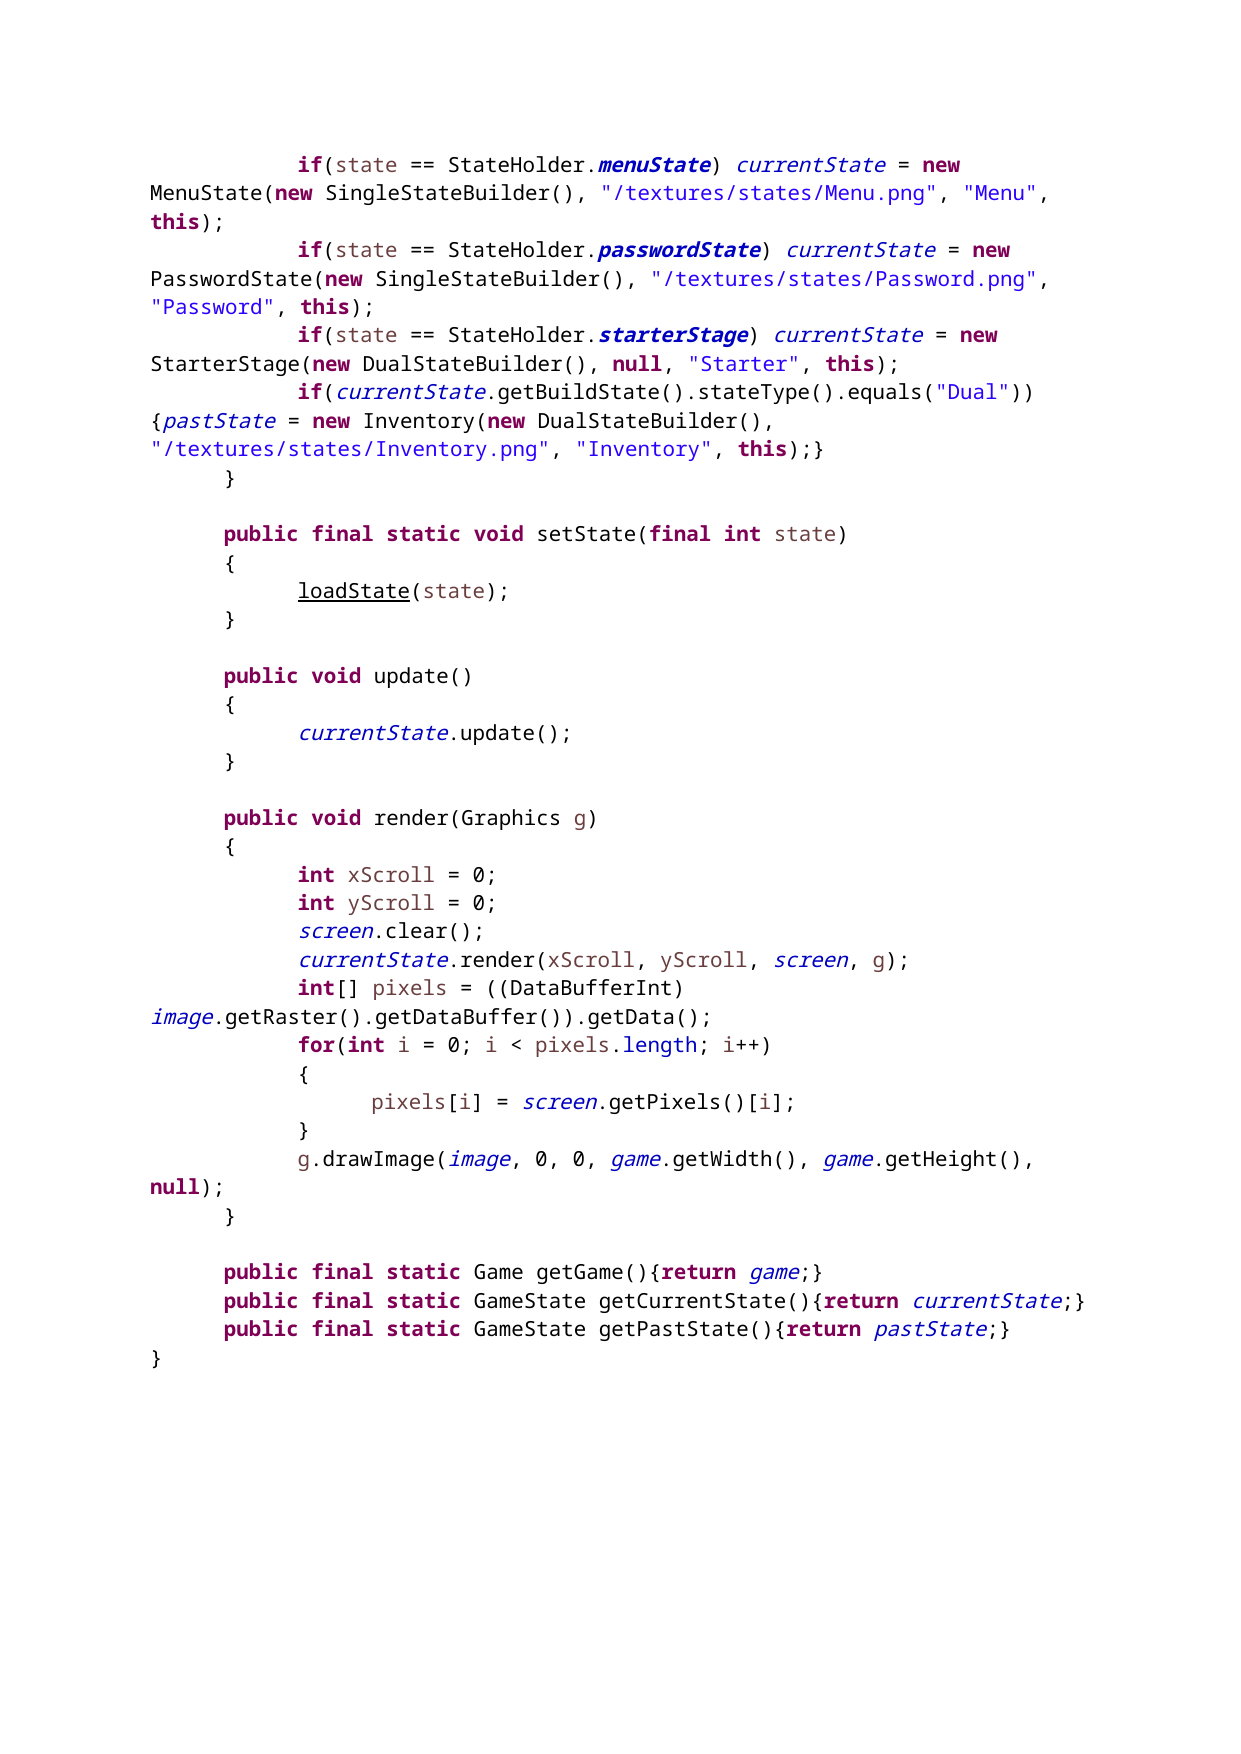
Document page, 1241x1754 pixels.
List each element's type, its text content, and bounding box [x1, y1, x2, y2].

text { [150, 548, 1090, 576]
text for(int i = 0; i < pixels.length; i++) [150, 1030, 1090, 1059]
text public void render(Graphics g) [150, 803, 1090, 831]
text } [150, 463, 1090, 491]
text screen.clear(); [150, 917, 1090, 945]
text int[] pixels = ((DataBufferInt) image.getRaster().getDataBuffer()).getData(); [150, 973, 1090, 1030]
text currentState.render(xScroll, yScroll, screen, g); [150, 945, 1090, 973]
text public void update() [150, 661, 1090, 689]
text { [150, 1059, 1090, 1087]
text pixels[i] = screen.getPixels()[i]; [150, 1087, 1090, 1116]
text public final static GameState getCurrentState(){return currentState;} [150, 1286, 1090, 1314]
text } [150, 1343, 1090, 1371]
text } [150, 1116, 1090, 1144]
text int xScroll = 0; [150, 860, 1090, 888]
text if(state == StateHolder.passwordState) currentState = new PasswordState(new SingleStateBuilder(), "/textures/states/Password.png", "Password", this); [150, 235, 1090, 321]
text loadState(state); [150, 576, 1090, 604]
text } [150, 746, 1090, 775]
text if(state == StateHolder.menuState) currentState = new MenuState(new SingleStateBuilder(), "/textures/states/Menu.png", "Menu", this); [150, 150, 1090, 235]
text { [150, 831, 1090, 860]
text int yScroll = 0; [150, 888, 1090, 917]
text public final static Game getGame(){return game;} [150, 1257, 1090, 1286]
text currentState.update(); [150, 718, 1090, 746]
text public final static void setState(final int state) [150, 519, 1090, 548]
text } [150, 1201, 1090, 1229]
text if(state == StateHolder.starterStage) currentState = new StarterStage(new DualStateBuilder(), null, "Starter", this); [150, 321, 1090, 377]
text if(currentState.getBuildState().stateType().equals("Dual")){pastState = new Inventory(new DualStateBuilder(), "/textures/states/Inventory.png", "Inventory", this);} [150, 377, 1090, 463]
text } [150, 604, 1090, 633]
text public final static GameState getPastState(){return pastState;} [150, 1314, 1090, 1343]
text { [150, 689, 1090, 718]
text g.drawImage(image, 0, 0, game.getWidth(), game.getHeight(), null); [150, 1144, 1090, 1201]
